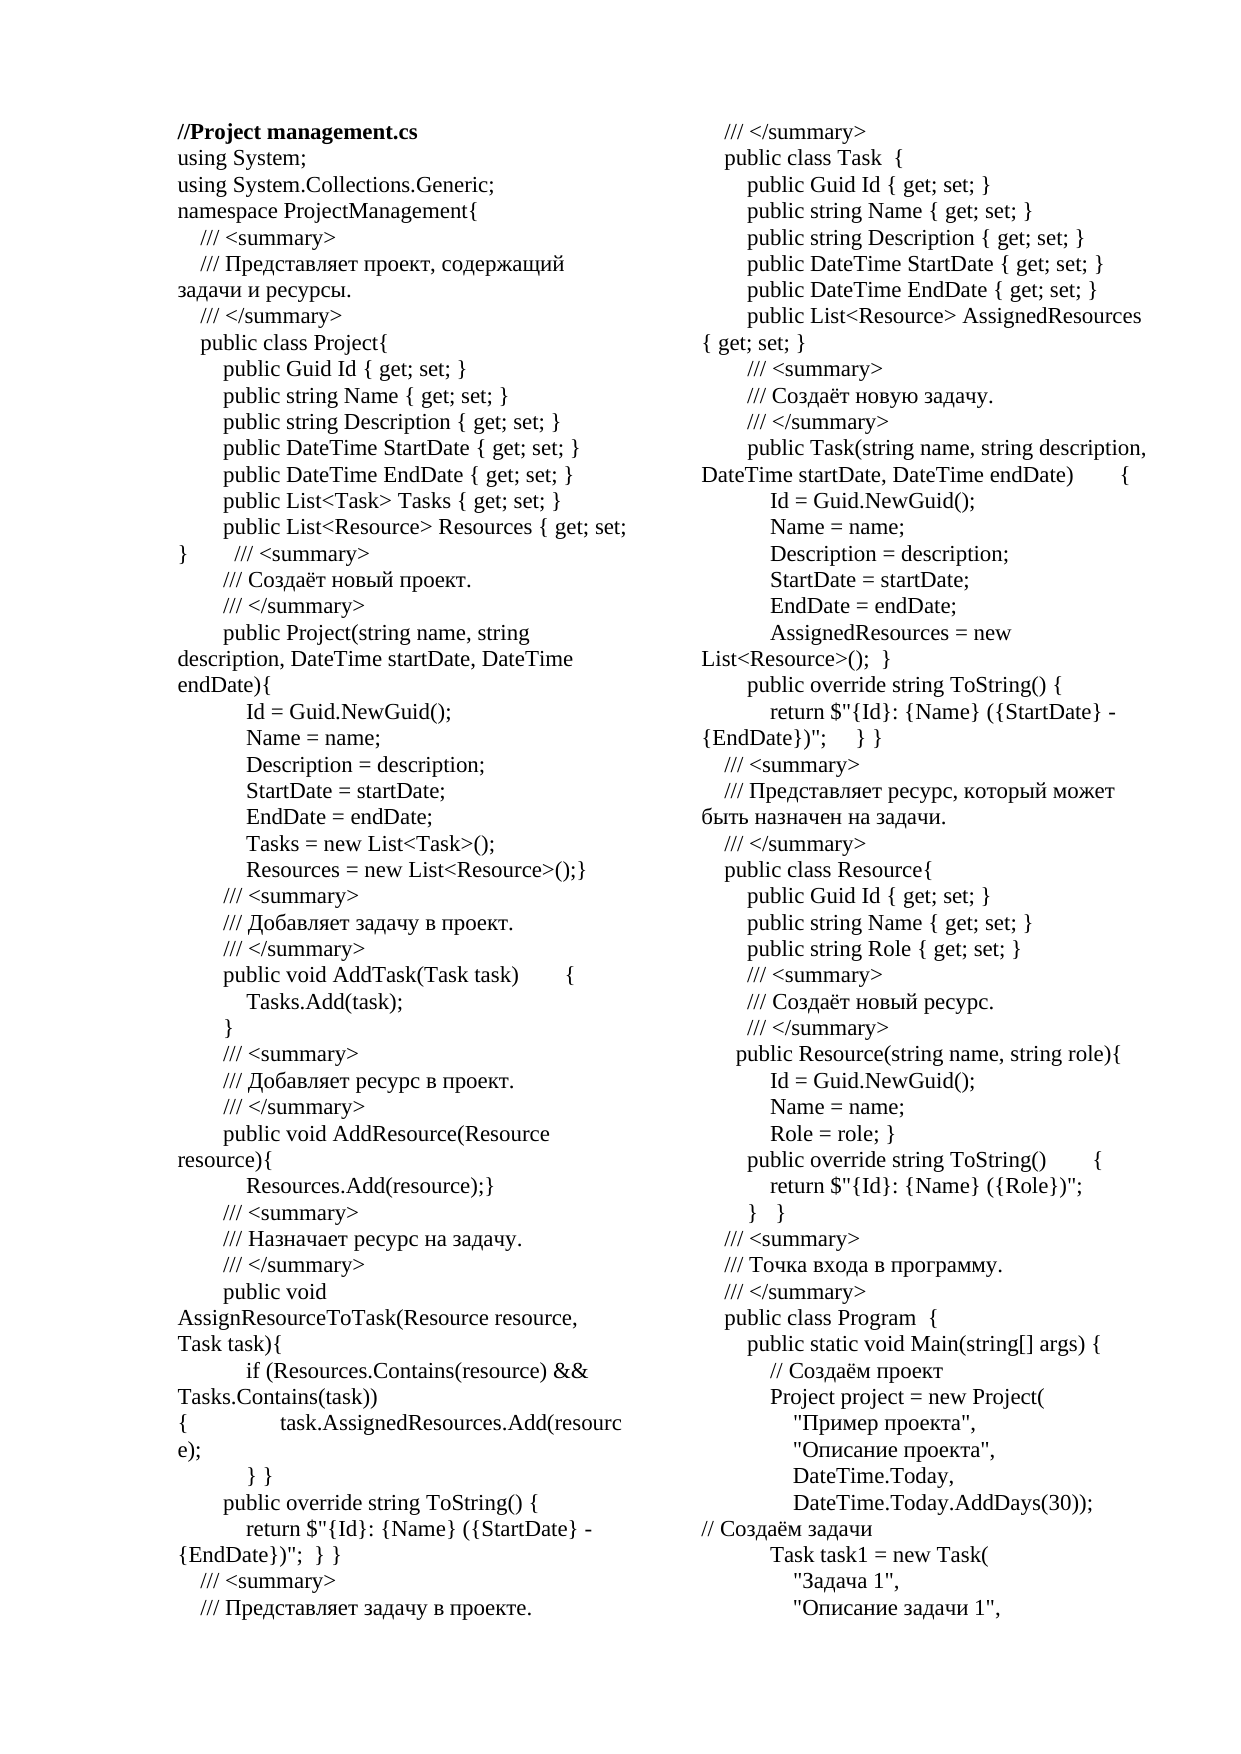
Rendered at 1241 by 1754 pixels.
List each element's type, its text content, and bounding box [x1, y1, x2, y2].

text // Создаём проект [701, 1357, 1152, 1383]
text public List<Resource> AssignedResources { get; set; } [701, 303, 1152, 355]
text /// Представляет задачу в проекте. [177, 1594, 627, 1620]
text public DateTime StartDate { get; set; } [701, 250, 1152, 276]
text public void AddTask(Task task) { [177, 961, 627, 988]
text public string Description { get; set; } [177, 408, 627, 434]
text Name = name; [701, 1093, 1152, 1119]
text Role = role; } [701, 1119, 1152, 1146]
text "Описание проекта", [701, 1436, 1152, 1462]
text StartDate = startDate; [701, 566, 1152, 592]
text public static void Main(string[] args) { [701, 1330, 1152, 1357]
text Resources = new List<Resource>();} [177, 856, 627, 882]
text using System.Collections.Generic; [177, 171, 627, 197]
text public Guid Id { get; set; } [177, 355, 627, 382]
text /// </summary> [701, 118, 1152, 144]
text Name = name; [177, 724, 627, 751]
text /// <summary> [701, 961, 1152, 988]
text /// <summary> [177, 882, 627, 909]
text public string Role { get; set; } [701, 935, 1152, 961]
text } } [177, 1462, 627, 1488]
text public string Name { get; set; } [701, 909, 1152, 935]
text DateTime.Today.AddDays(30)); // Создаём задачи [701, 1488, 1152, 1541]
text return $"{Id}: {Name} ({StartDate} - {EndDate})"; } } [701, 698, 1152, 751]
text Id = Guid.NewGuid(); [701, 487, 1152, 513]
text Id = Guid.NewGuid(); [177, 698, 627, 724]
text /// Создаёт новую задачу. [701, 382, 1152, 408]
text public DateTime EndDate { get; set; } [177, 461, 627, 487]
text /// </summary> [701, 830, 1152, 856]
text public List<Resource> Resources { get; set; } /// <summary> [177, 513, 627, 566]
text public class Project{ [177, 329, 627, 355]
text /// <summary> [701, 1225, 1152, 1251]
text /// Представляет ресурс, который может быть назначен на задачи. [701, 777, 1152, 830]
text return $"{Id}: {Name} ({StartDate} - {EndDate})"; } } [177, 1515, 627, 1568]
text } } [701, 1199, 1152, 1225]
text public class Resource{ [701, 856, 1152, 882]
text /// <summary> [177, 223, 627, 250]
text //Project management.cs [177, 118, 627, 144]
text /// <summary> [177, 1199, 627, 1225]
text public override string ToString() { [177, 1488, 627, 1515]
text DateTime.Today, [701, 1462, 1152, 1488]
text /// </summary> [701, 408, 1152, 434]
text public Guid Id { get; set; } [701, 171, 1152, 197]
text public override string ToString() { [701, 1146, 1152, 1172]
text public string Name { get; set; } [701, 197, 1152, 223]
text /// </summary> [177, 935, 627, 961]
text public List<Task> Tasks { get; set; } [177, 487, 627, 513]
text if (Resources.Contains(resource) && Tasks.Contains(task)){ task.AssignedResources.Add(resource); [177, 1357, 627, 1462]
text /// Добавляет задачу в проект. [177, 909, 627, 935]
text public Guid Id { get; set; } [701, 882, 1152, 909]
text /// <summary> [177, 1041, 627, 1067]
text EndDate = endDate; [701, 592, 1152, 619]
text /// <summary> [701, 751, 1152, 777]
text public Task(string name, string description, DateTime startDate, DateTime endDate) { [701, 434, 1152, 487]
text public class Task { [701, 144, 1152, 171]
text /// </summary> [177, 592, 627, 619]
text Project project = new Project( [701, 1383, 1152, 1409]
text /// Добавляет ресурс в проект. [177, 1067, 627, 1093]
text AssignedResources = new List<Resource>(); } [701, 619, 1152, 672]
text /// Создаёт новый проект. [177, 566, 627, 592]
text Tasks.Add(task); [177, 988, 627, 1014]
text public string Name { get; set; } [177, 382, 627, 408]
text return $"{Id}: {Name} ({Role})"; [701, 1172, 1152, 1199]
text public Project(string name, string description, DateTime startDate, DateTime endDate){ [177, 619, 627, 698]
text StartDate = startDate; [177, 777, 627, 803]
text Task task1 = new Task( [701, 1541, 1152, 1568]
text public void AssignResourceToTask(Resource resource, Task task){ [177, 1278, 627, 1357]
text /// </summary> [701, 1278, 1152, 1304]
text /// </summary> [177, 1251, 627, 1278]
text Id = Guid.NewGuid(); [701, 1067, 1152, 1093]
text /// </summary> [701, 1014, 1152, 1041]
text } [177, 1014, 627, 1041]
text "Пример проекта", [701, 1409, 1152, 1436]
text /// Назначает ресурс на задачу. [177, 1225, 627, 1251]
text Description = description; [701, 540, 1152, 566]
text /// Создаёт новый ресурс. [701, 988, 1152, 1014]
text "Задача 1", [701, 1568, 1152, 1594]
text /// Представляет проект, содержащий задачи и ресурсы. [177, 250, 627, 303]
text public string Description { get; set; } [701, 223, 1152, 250]
text /// </summary> [177, 1093, 627, 1119]
text /// <summary> [177, 1568, 627, 1594]
text /// <summary> [701, 355, 1152, 382]
text Description = description; [177, 751, 627, 777]
text EndDate = endDate; [177, 803, 627, 830]
text "Описание задачи 1", [701, 1594, 1152, 1620]
text Name = name; [701, 513, 1152, 540]
text public void AddResource(Resource resource){ [177, 1119, 627, 1172]
text using System; [177, 144, 627, 171]
text namespace ProjectManagement{ [177, 197, 627, 223]
text public override string ToString() { [701, 672, 1152, 698]
text public DateTime StartDate { get; set; } [177, 434, 627, 461]
text Resources.Add(resource);} [177, 1172, 627, 1199]
text /// Точка входа в программу. [701, 1251, 1152, 1278]
text Tasks = new List<Task>(); [177, 830, 627, 856]
text public Resource(string name, string role){ [701, 1041, 1152, 1067]
text public class Program { [701, 1304, 1152, 1330]
text /// </summary> [177, 303, 627, 329]
text public DateTime EndDate { get; set; } [701, 276, 1152, 303]
